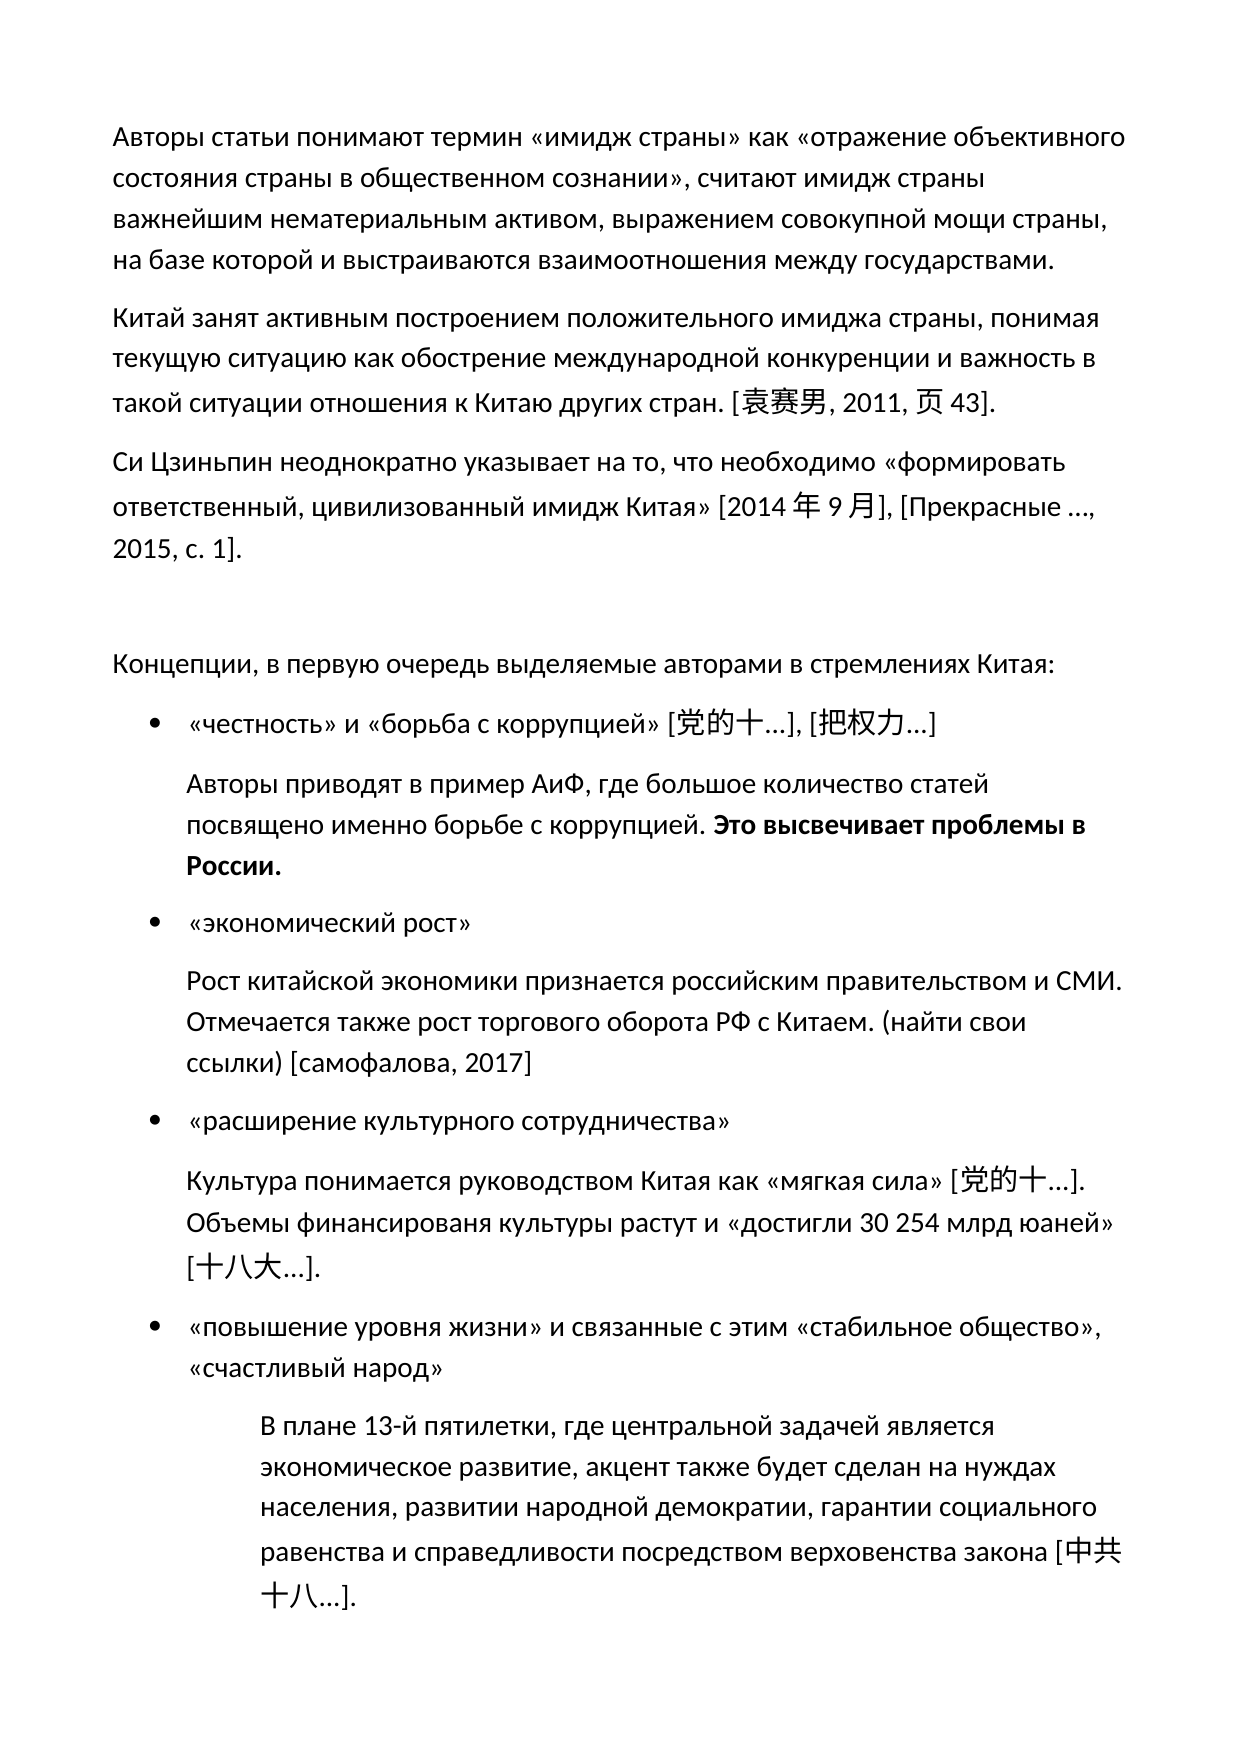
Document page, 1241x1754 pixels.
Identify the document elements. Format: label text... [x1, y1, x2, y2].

text Авторы приводят в пример АиФ, где большое количество статей посвящено именно борьбе с коррупцией. Это высвечивает проблемы в России. [186, 765, 1128, 883]
text Культура понимается руководством Китая как «мягкая сила» [党的十...]. Объемы финансированя культуры растут и «достигли 30 254 млрд юаней» [十八大...]. [186, 1159, 1128, 1286]
text В плане 13-й пятилетки, где центральной задачей является экономическое развитие, акцент также будет сделан на нуждах населения, развитии народной демократии, гарантии социального равенства и справедливости посредством верховенства закона [中共十八...]. [260, 1407, 1128, 1615]
text Концепции, в первую очередь выделяемые авторами в стремлениях Китая: [112, 645, 1128, 681]
text Си Цзиньпин неоднократно указывает на то, что необходимо «формировать ответственный, цивилизованный имидж Китая» [2014年9月], [Прекрасные …, 2015, c. 1]. [112, 443, 1128, 566]
text Рост китайской экономики признается российским правительством и СМИ. Отмечается также рост торгового оборота РФ с Китаем. (найти свои ссылки) [самофалова, 2017] [186, 962, 1128, 1080]
list «повышение уровня жизни» и связанные с этим «стабильное общество», «счастливый народ» [150, 1308, 1128, 1385]
list «честность» и «борьба с коррупцией» [党的十...], [把权力...] [150, 703, 1128, 742]
text Авторы статьи понимают термин «имидж страны» как «отражение объективного состояния страны в общественном сознании», считают имидж страны важнейшим нематериальным активом, выражением совокупной мощи страны, на базе которой и выстраиваются взаимоотношения между государствами. [112, 118, 1128, 277]
list «расширение культурного сотрудничества» [150, 1102, 1128, 1137]
text Китай занят активным построением положительного имиджа страны, понимая текущую ситуацию как обострение международной конкуренции и важность в такой ситуации отношения к Китаю других стран. [袁赛男, 2011, 页43]. [112, 299, 1128, 421]
list «экономический рост» [150, 904, 1128, 940]
